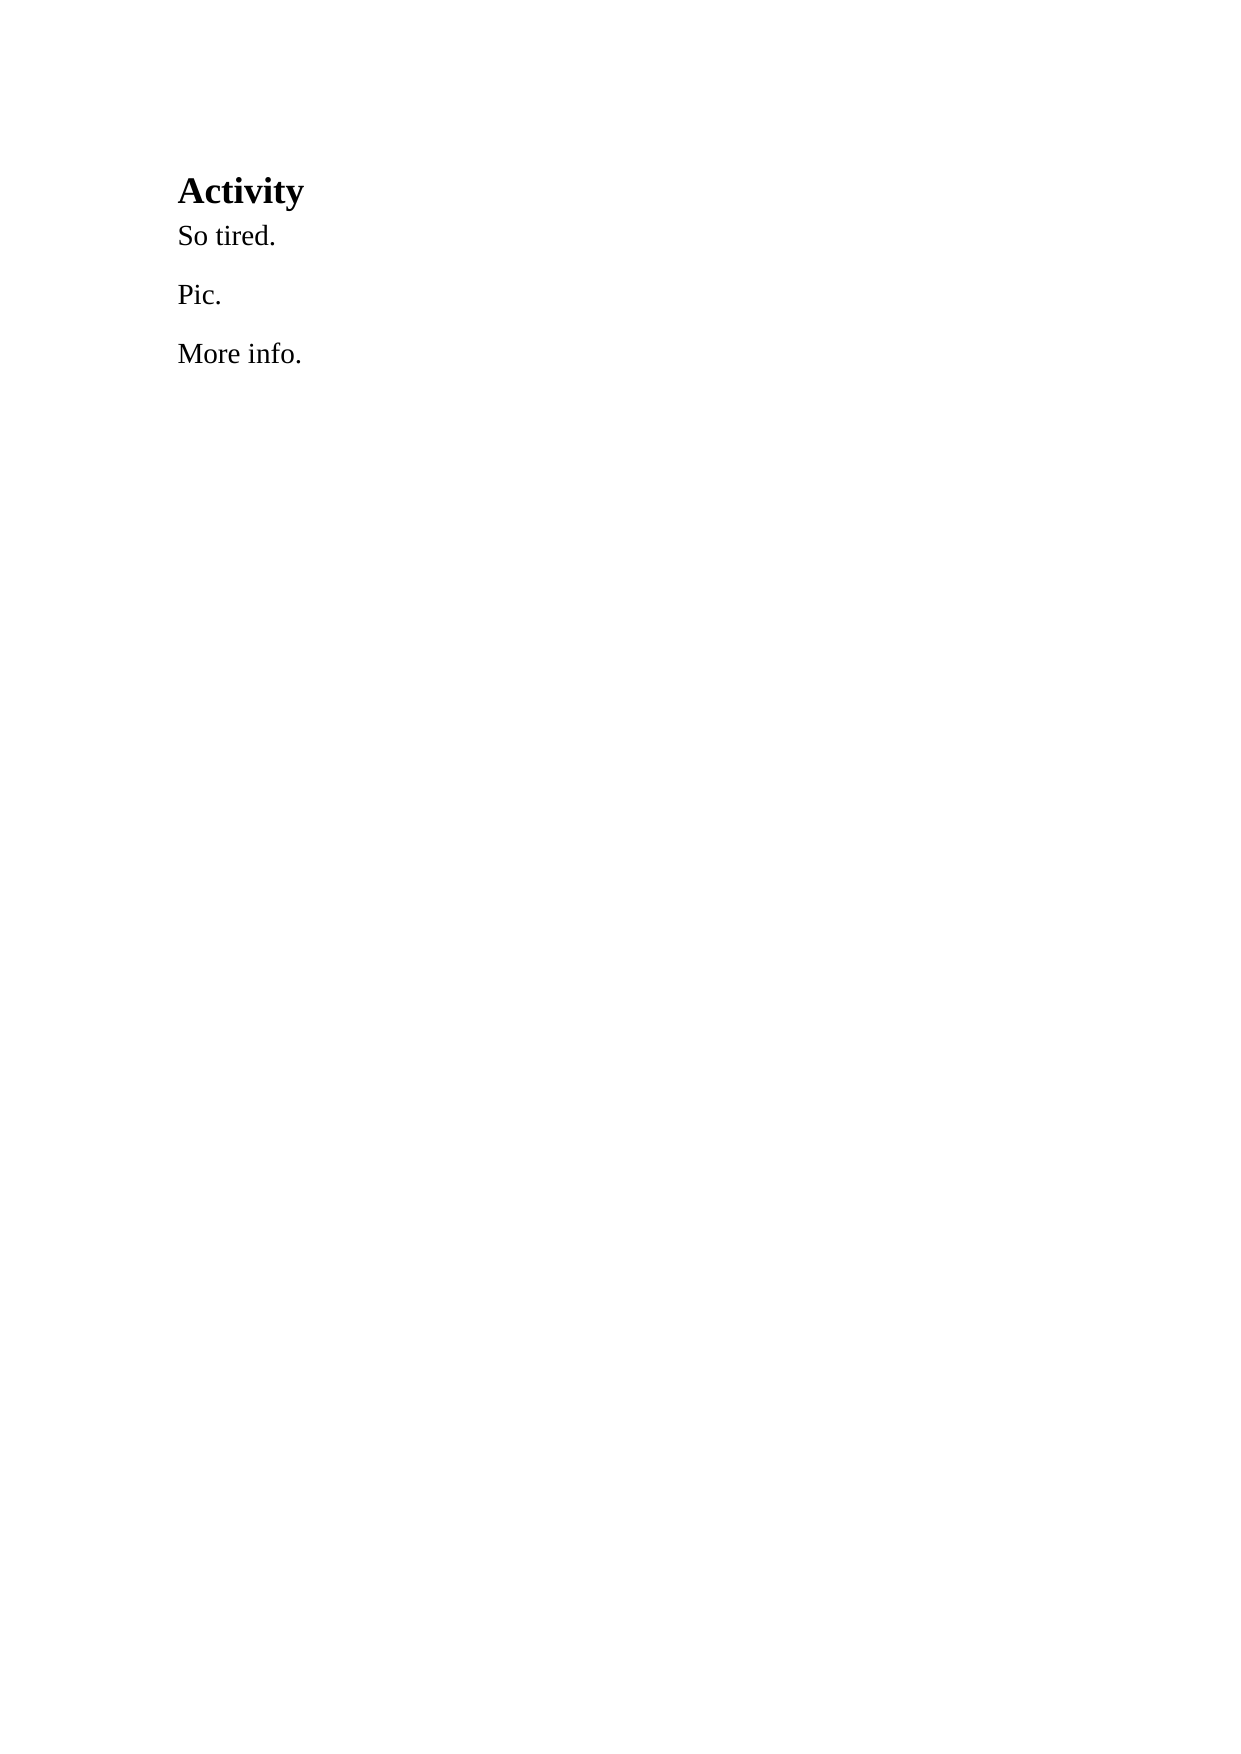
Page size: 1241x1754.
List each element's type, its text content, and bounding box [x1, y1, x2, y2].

text More info. [177, 336, 1152, 370]
subtitle Activity [177, 168, 1152, 211]
text Pic. [177, 277, 1152, 311]
text So tired. [177, 218, 1152, 251]
